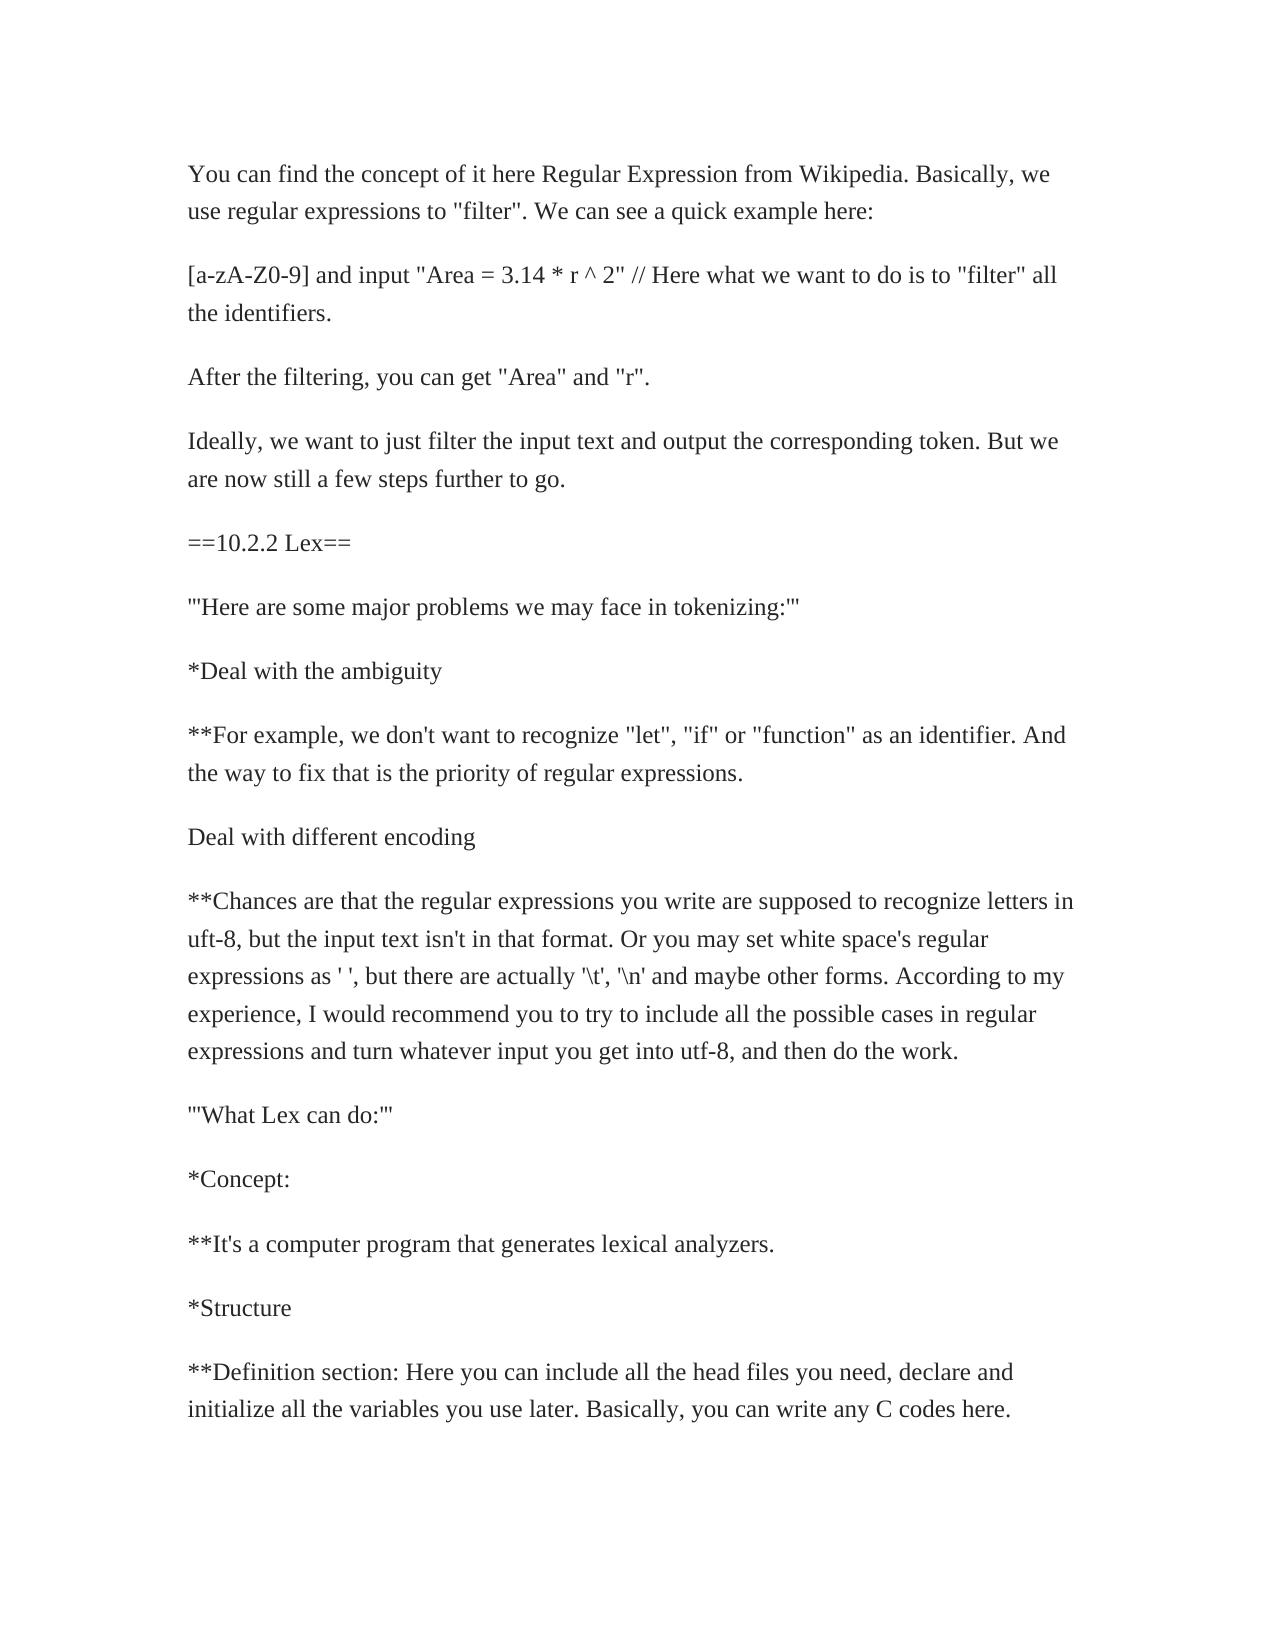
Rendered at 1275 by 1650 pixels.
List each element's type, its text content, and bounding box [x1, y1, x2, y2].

text **It's a computer program that generates lexical analyzers. [187, 1220, 1087, 1257]
text [a-zA-Z0-9] and input "Area = 3.14 * r ^ 2" // Here what we want to do is to "filter" all the identifiers. [187, 252, 1087, 327]
text **Chances are that the regular expressions you write are supposed to recognize letters in uft-8, but the input text isn't in that format. Or you may set white space's regular expressions as ' ', but there are actually '\t', '\n' and maybe other forms. According to my experience, I would recommend you to try to include all the possible cases in regular expressions and turn whatever input you get into utf-8, and then do the work. [187, 877, 1087, 1065]
text **Definition section: Here you can include all the head files you need, declare and initialize all the variables you use later. Basically, you can write any C codes here. [187, 1348, 1087, 1423]
text *Concept: [187, 1156, 1087, 1193]
text **For example, we don't want to recognize "let", "if" or "function" as an identifier. And the way to fix that is the priority of regular expressions. [187, 712, 1087, 787]
text '''What Lex can do:''' [187, 1092, 1087, 1129]
text '''Here are some major problems we may face in tokenizing:''' [187, 583, 1087, 621]
text *Deal with the ambiguity [187, 647, 1087, 685]
text After the filtering, you can get "Area" and "r". [187, 353, 1087, 391]
text *Structure [187, 1284, 1087, 1322]
text Deal with different encoding [187, 813, 1087, 851]
text You can find the concept of it here Regular Expression from Wikipedia. Basically, we use regular expressions to "filter". We can see a quick example here: [187, 150, 1087, 225]
text Ideally, we want to just filter the input text and output the corresponding token. But we are now still a few steps further to go. [187, 417, 1087, 492]
text ==10.2.2 Lex== [187, 519, 1087, 557]
